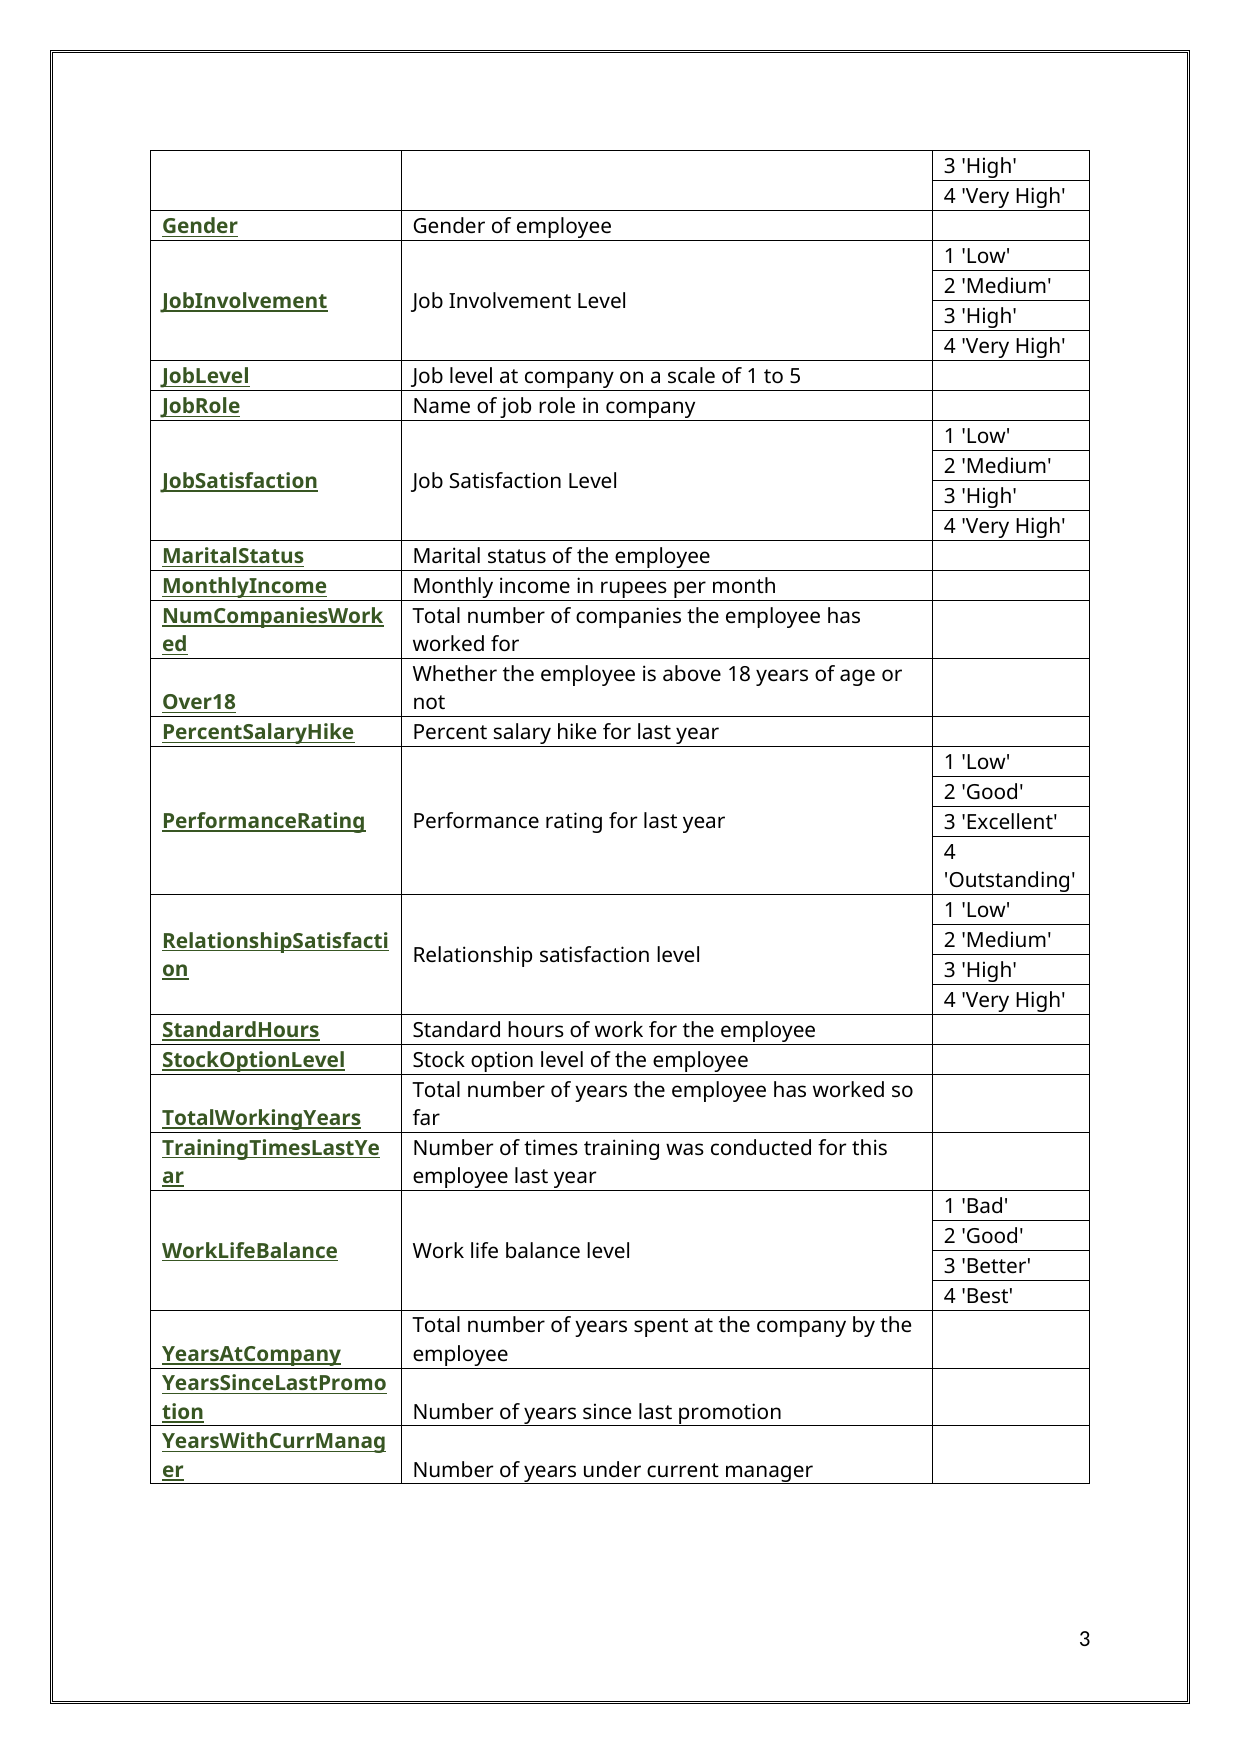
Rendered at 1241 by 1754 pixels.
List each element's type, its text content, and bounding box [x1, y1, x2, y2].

table_cell Over18 [151, 659, 401, 716]
table_cell Total number of years spent at the company by the employee [402, 1311, 932, 1367]
table_cell JobRole [151, 391, 401, 420]
table_cell 3 'High' [933, 301, 1089, 330]
table_cell Percent salary hike for last year [402, 717, 932, 746]
table_cell Stock option level of the employee [402, 1045, 932, 1074]
table_cell [933, 211, 1089, 240]
table_cell Whether the employee is above 18 years of age or not [402, 659, 932, 716]
table_cell MaritalStatus [151, 541, 401, 570]
table_cell 1 'Low' [933, 895, 1089, 924]
table_cell StockOptionLevel [151, 1045, 401, 1074]
table_cell YearsAtCompany [151, 1311, 401, 1367]
table_cell JobInvolvement [151, 241, 401, 360]
table_cell 3 'High' [933, 955, 1089, 984]
table_cell YearsSinceLastPromotion [151, 1369, 401, 1425]
table_cell 2 'Medium' [933, 271, 1089, 300]
table_cell Monthly income in rupees per month [402, 571, 932, 600]
table_cell Number of years since last promotion [402, 1369, 932, 1425]
table_cell 2 'Good' [933, 1221, 1089, 1249]
table_cell Number of times training was conducted for this employee last year [402, 1133, 932, 1189]
table_cell [933, 601, 1089, 658]
table_cell 1 'Low' [933, 241, 1089, 270]
table_cell Marital status of the employee [402, 541, 932, 570]
table_cell [933, 571, 1089, 600]
table_cell PerformanceRating [151, 747, 401, 894]
table_cell [933, 659, 1089, 716]
table_cell RelationshipSatisfaction [151, 895, 401, 1014]
table_cell [933, 361, 1089, 390]
table_cell 1 'Low' [933, 747, 1089, 776]
table_cell [933, 717, 1089, 746]
table_cell 1 'Bad' [933, 1191, 1089, 1219]
table_cell Job level at company on a scale of 1 to 5 [402, 361, 932, 390]
table_cell YearsWithCurrManager [151, 1426, 401, 1483]
table_cell Job Involvement Level [402, 241, 932, 360]
table_cell Relationship satisfaction level [402, 895, 932, 1014]
table_cell Performance rating for last year [402, 747, 932, 894]
table_cell 4 'Outstanding' [933, 837, 1089, 894]
table_cell StandardHours [151, 1015, 401, 1044]
table_cell [933, 1133, 1089, 1189]
table_cell PercentSalaryHike [151, 717, 401, 746]
table_cell 3 'Excellent' [933, 807, 1089, 836]
table_cell [933, 1015, 1089, 1044]
table_cell 3 'High' [933, 151, 1089, 180]
table_cell 4 'Very High' [933, 331, 1089, 360]
table_cell [933, 541, 1089, 570]
table_cell [933, 1075, 1089, 1132]
table_cell TotalWorkingYears [151, 1075, 401, 1132]
table_cell [933, 1311, 1089, 1367]
table_cell 4 'Very High' [933, 985, 1089, 1014]
table_cell 2 'Medium' [933, 925, 1089, 954]
table_cell Total number of companies the employee has worked for [402, 601, 932, 658]
table_cell WorkLifeBalance [151, 1191, 401, 1309]
table_cell 3 'Better' [933, 1251, 1089, 1279]
table_cell NumCompaniesWorked [151, 601, 401, 658]
table_cell 4 'Best' [933, 1281, 1089, 1309]
table_cell Gender of employee [402, 211, 932, 240]
table_cell Job Satisfaction Level [402, 421, 932, 540]
table_cell 4 'Very High' [933, 511, 1089, 540]
table_cell Number of years under current manager [402, 1426, 932, 1483]
table_cell 4 'Very High' [933, 181, 1089, 210]
table_cell TrainingTimesLastYear [151, 1133, 401, 1189]
table_cell [933, 1369, 1089, 1425]
table_cell Total number of years the employee has worked so far [402, 1075, 932, 1132]
table_cell MonthlyIncome [151, 571, 401, 600]
table_cell [933, 391, 1089, 420]
table_cell Gender [151, 211, 401, 240]
table_cell [933, 1426, 1089, 1483]
table_cell 3 'High' [933, 481, 1089, 510]
table_cell JobSatisfaction [151, 421, 401, 540]
table_cell Standard hours of work for the employee [402, 1015, 932, 1044]
table_cell JobLevel [151, 361, 401, 390]
table_cell [933, 1045, 1089, 1074]
table_cell Work life balance level [402, 1191, 932, 1309]
table_cell 2 'Medium' [933, 451, 1089, 480]
table_cell 2 'Good' [933, 777, 1089, 806]
table_cell 1 'Low' [933, 421, 1089, 450]
table_cell Name of job role in company [402, 391, 932, 420]
